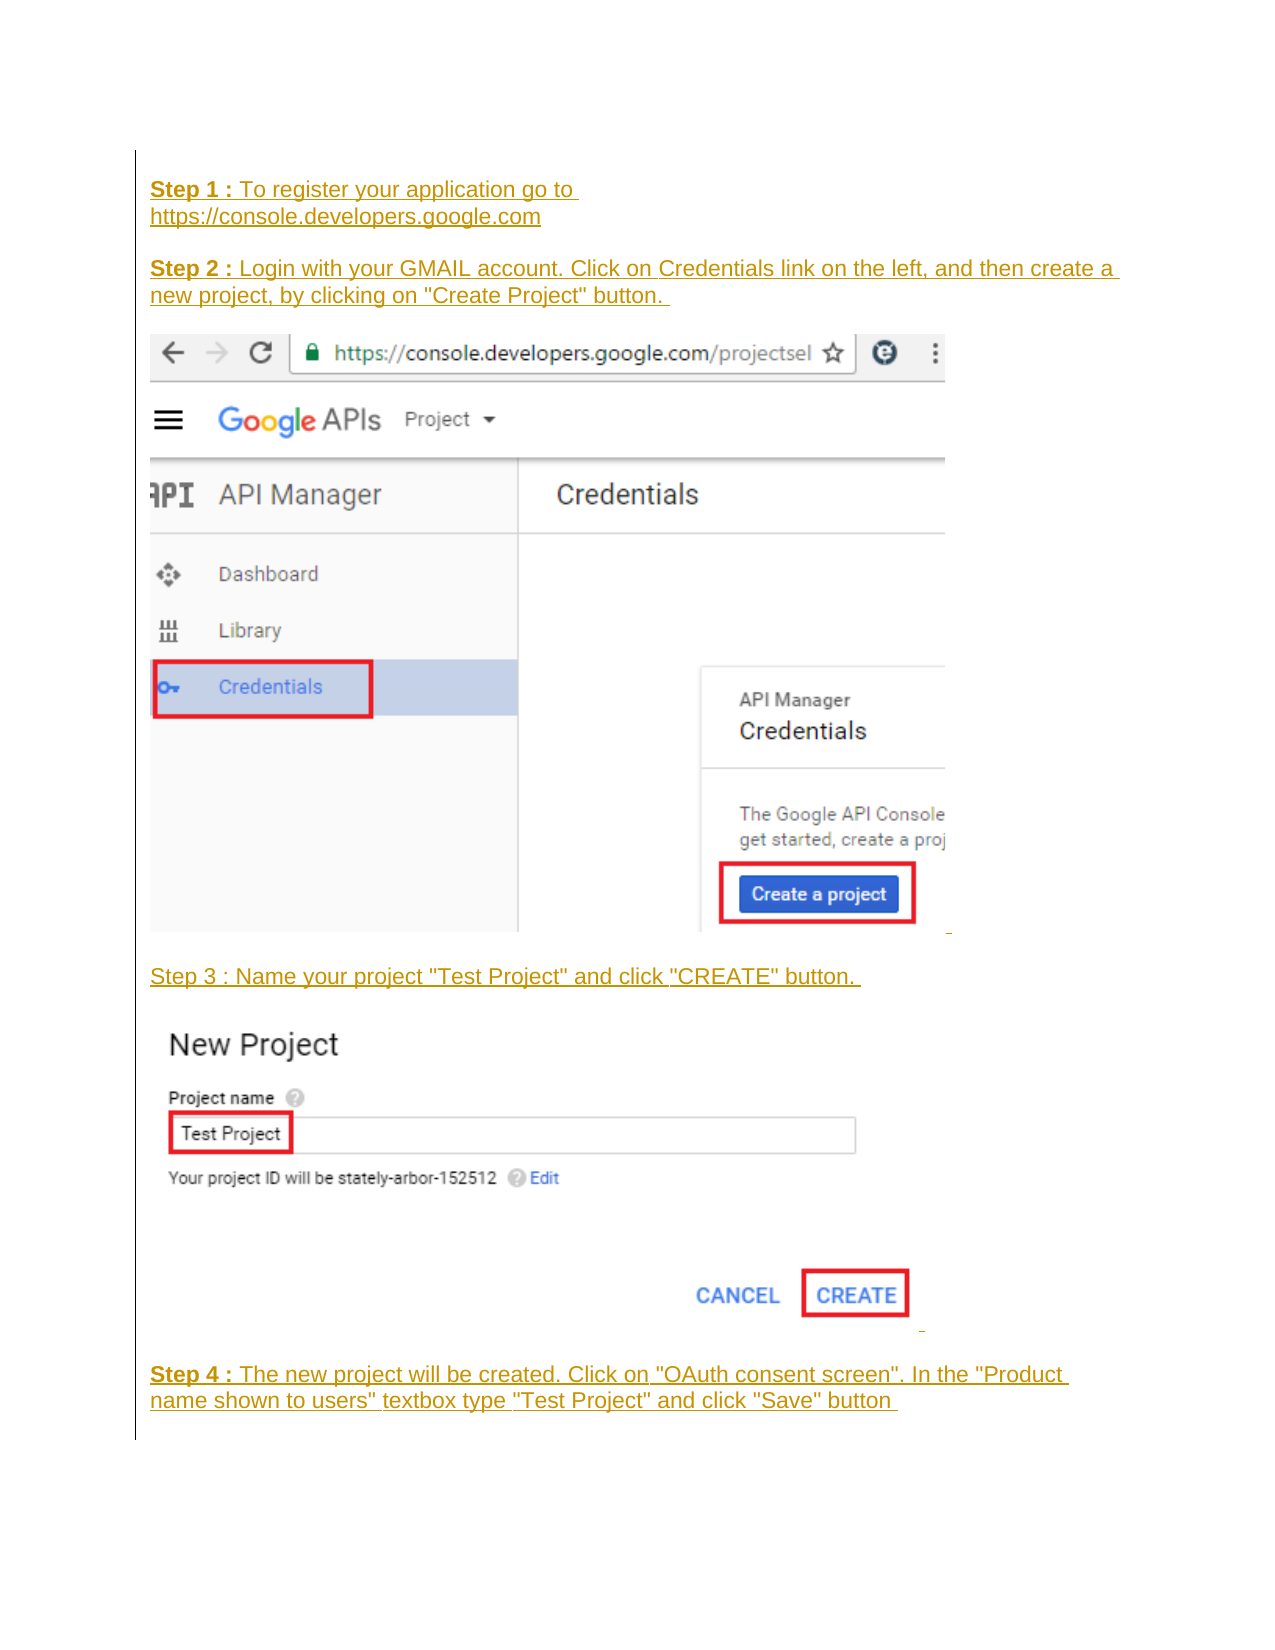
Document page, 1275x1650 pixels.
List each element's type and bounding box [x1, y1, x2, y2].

picture [150, 334, 946, 932]
text [150, 150, 1125, 1440]
picture [150, 1015, 919, 1330]
